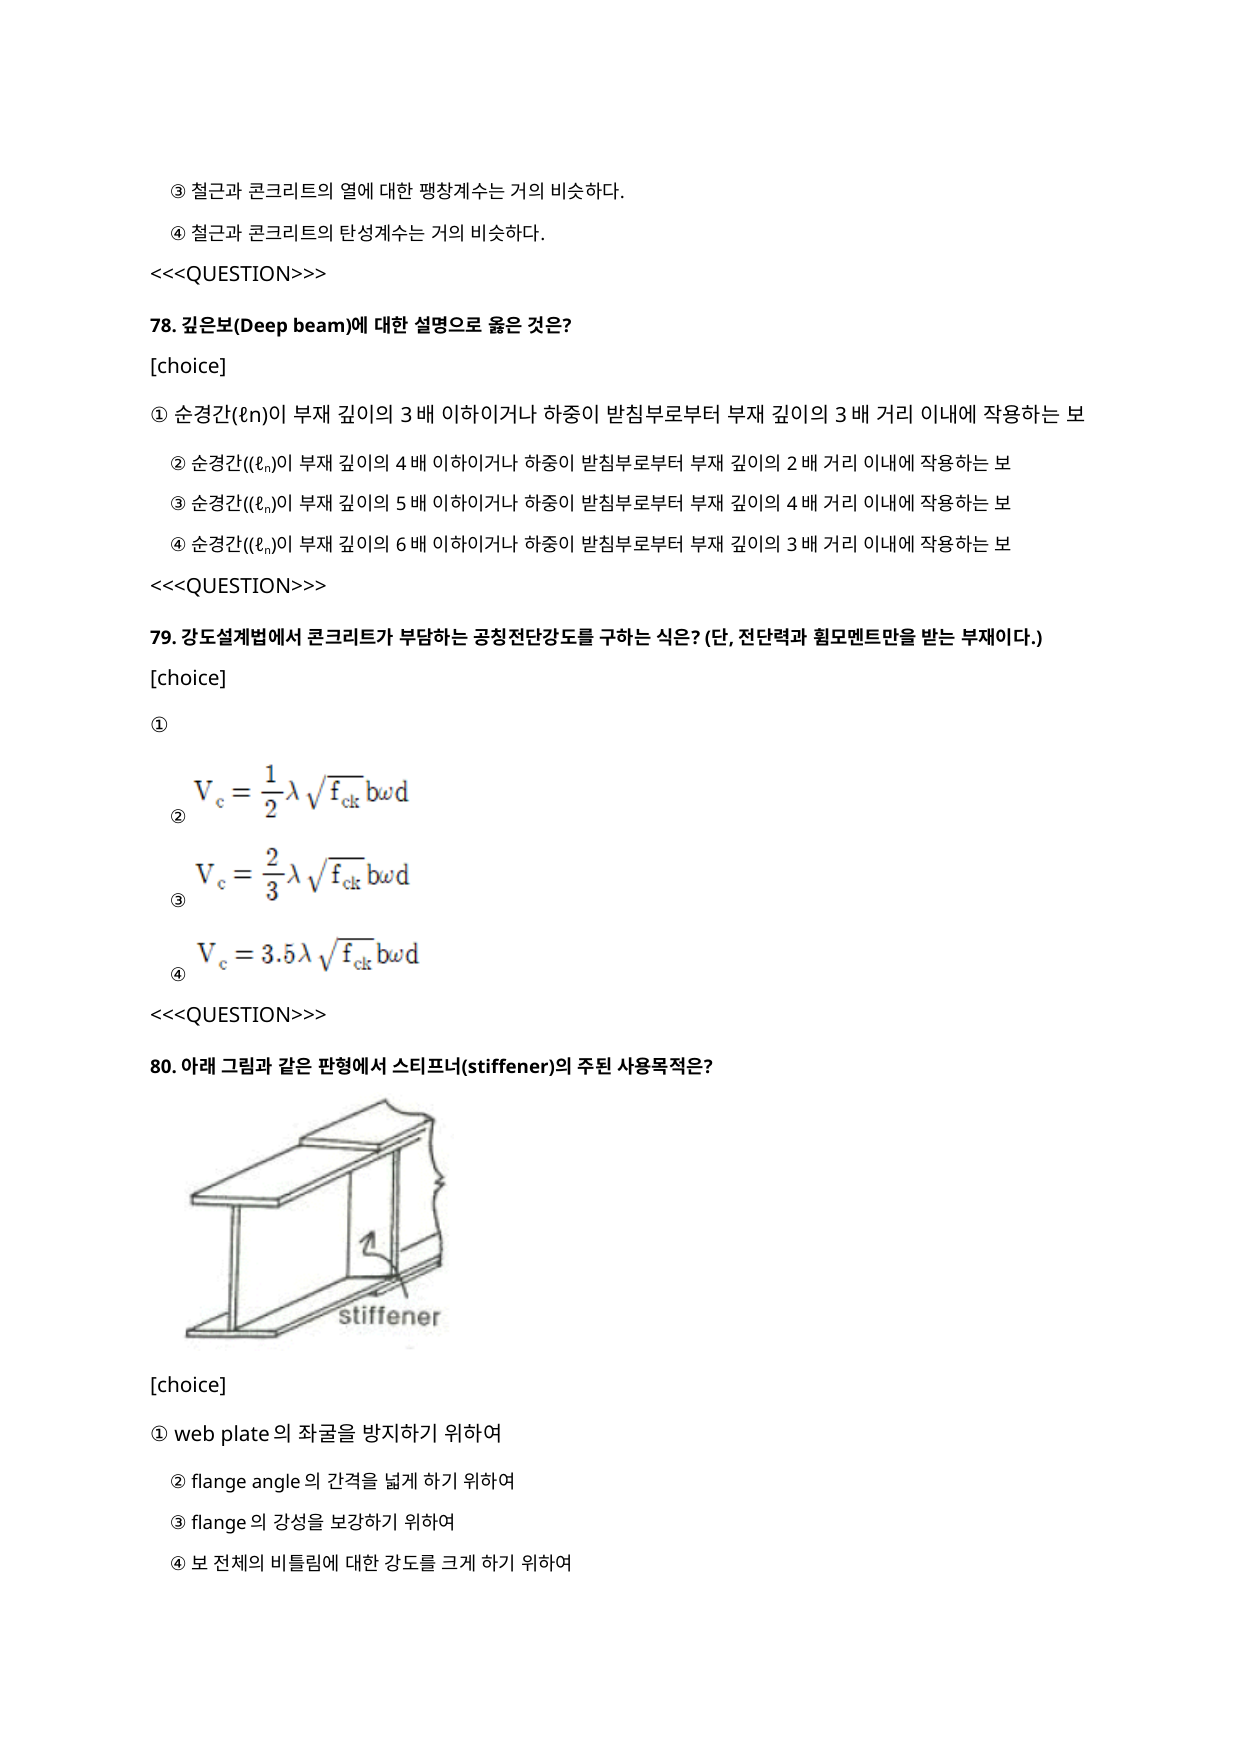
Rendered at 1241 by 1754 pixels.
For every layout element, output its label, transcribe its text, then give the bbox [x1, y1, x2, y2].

text ④ 순경간((ℓn)이 부재 깊이의 6배 이하이거나 하중이 받침부로부터 부재 깊이의 3배 거리 이내에 작용하는 보 [150, 530, 1090, 557]
picture [191, 757, 414, 824]
text ① [150, 711, 1090, 739]
text [choice] [150, 1370, 1090, 1398]
text [choice] [150, 351, 1090, 380]
text ② [150, 758, 1090, 829]
text ③ 철근과 콘크리트의 열에 대한 팽창계수는 거의 비슷하다. [150, 177, 1090, 204]
text ③ flange의 강성을 보강하기 위하여 [150, 1508, 1090, 1535]
text <<<QUESTION>>> [150, 1000, 1090, 1029]
text ④ 보 전체의 비틀림에 대한 강도를 크게 하기 위하여 [150, 1548, 1090, 1576]
text 79. 강도설계법에서 콘크리트가 부담하는 공칭전단강도를 구하는 식은? (단, 전단력과 휨모멘트만을 받는 부재이다.) [150, 622, 1090, 649]
picture [191, 926, 426, 981]
text ③ 순경간((ℓn)이 부재 깊이의 5배 이하이거나 하중이 받침부로부터 부재 깊이의 4배 거리 이내에 작용하는 보 [150, 489, 1090, 516]
picture [191, 842, 418, 907]
text ② 순경간((ℓn)이 부재 깊이의 4배 이하이거나 하중이 받침부로부터 부재 깊이의 2배 거리 이내에 작용하는 보 [150, 448, 1090, 475]
text ④ [150, 926, 1090, 986]
text [choice] [150, 663, 1090, 692]
text ① 순경간(ℓn)이 부재 깊이의 3배 이하이거나 하중이 받침부로부터 부재 깊이의 3배 거리 이내에 작용하는 보 [150, 399, 1090, 429]
text ② flange angle의 간격을 넓게 하기 위하여 [150, 1467, 1090, 1494]
text 78. 깊은보(Deep beam)에 대한 설명으로 옳은 것은? [150, 311, 1090, 338]
text ③ [150, 843, 1090, 912]
text <<<QUESTION>>> [150, 571, 1090, 599]
text 80. 아래 그림과 같은 판형에서 스티프너(stiffener)의 주된 사용목적은? [150, 1052, 1090, 1079]
text <<<QUESTION>>> [150, 259, 1090, 287]
text ④ 철근과 콘크리트의 탄성계수는 거의 비슷하다. [150, 218, 1090, 245]
picture [169, 1092, 454, 1351]
text ① web plate의 좌굴을 방지하기 위하여 [150, 1417, 1090, 1448]
